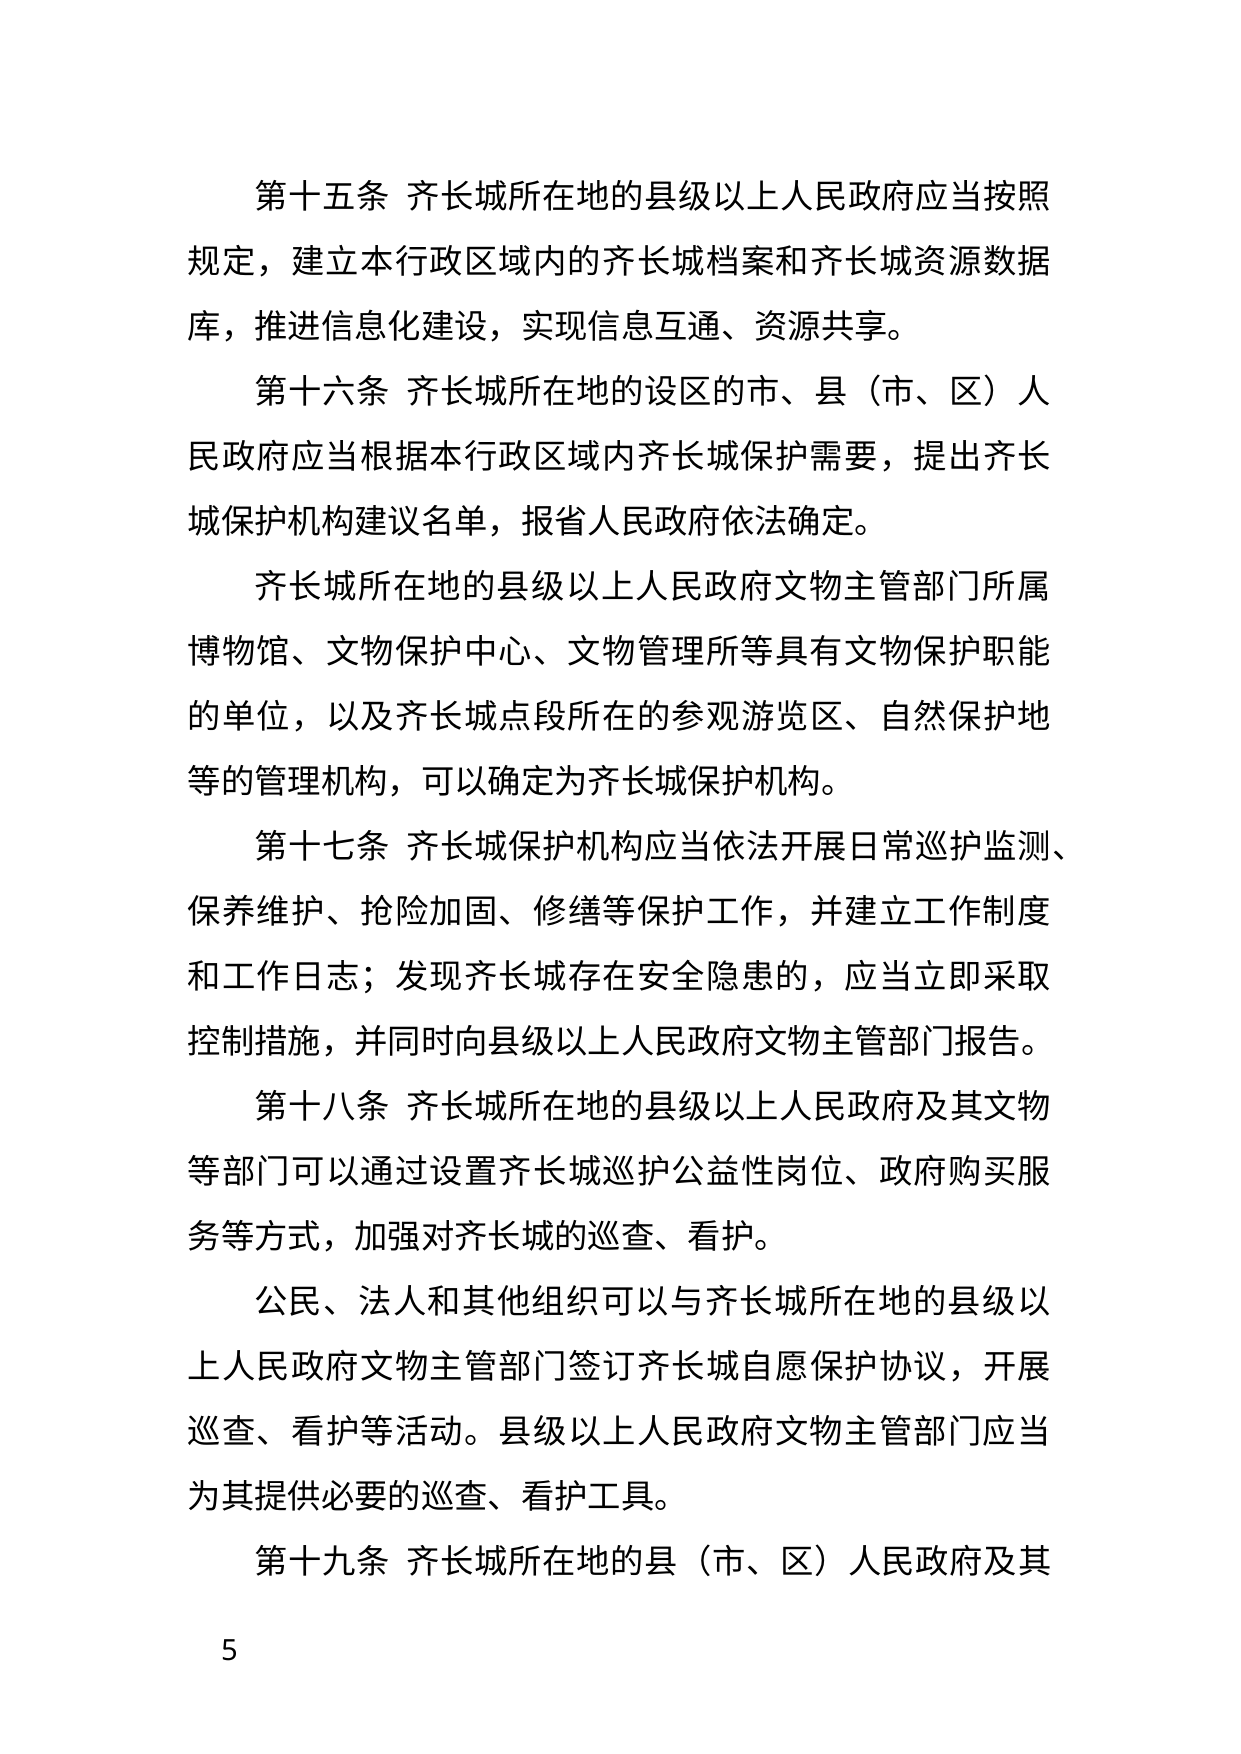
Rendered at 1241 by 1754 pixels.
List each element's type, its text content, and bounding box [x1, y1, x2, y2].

text 第十六条 齐长城所在地的设区的市、县（市、区）人民政府应当根据本行政区域内齐长城保护需要，提出齐长城保护机构建议名单，报省人民政府依法确定。 [187, 357, 1053, 552]
text 公民、法人和其他组织可以与齐长城所在地的县级以上人民政府文物主管部门签订齐长城自愿保护协议，开展巡查、看护等活动。县级以上人民政府文物主管部门应当为其提供必要的巡查、看护工具。 [187, 1267, 1053, 1527]
text 第十五条 齐长城所在地的县级以上人民政府应当按照规定，建立本行政区域内的齐长城档案和齐长城资源数据库，推进信息化建设，实现信息互通、资源共享。 [187, 162, 1053, 357]
text 第十八条 齐长城所在地的县级以上人民政府及其文物等部门可以通过设置齐长城巡护公益性岗位、政府购买服务等方式，加强对齐长城的巡查、看护。 [187, 1072, 1053, 1267]
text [187, 1527, 1053, 1592]
text 第十七条 齐长城保护机构应当依法开展日常巡护监测、保养维护、抢险加固、修缮等保护工作，并建立工作制度和工作日志；发现齐长城存在安全隐患的，应当立即采取控制措施，并同时向县级以上人民政府文物主管部门报告。 [187, 812, 1053, 1072]
text 齐长城所在地的县级以上人民政府文物主管部门所属博物馆、文物保护中心、文物管理所等具有文物保护职能的单位，以及齐长城点段所在的参观游览区、自然保护地等的管理机构，可以确定为齐长城保护机构。 [187, 552, 1053, 812]
